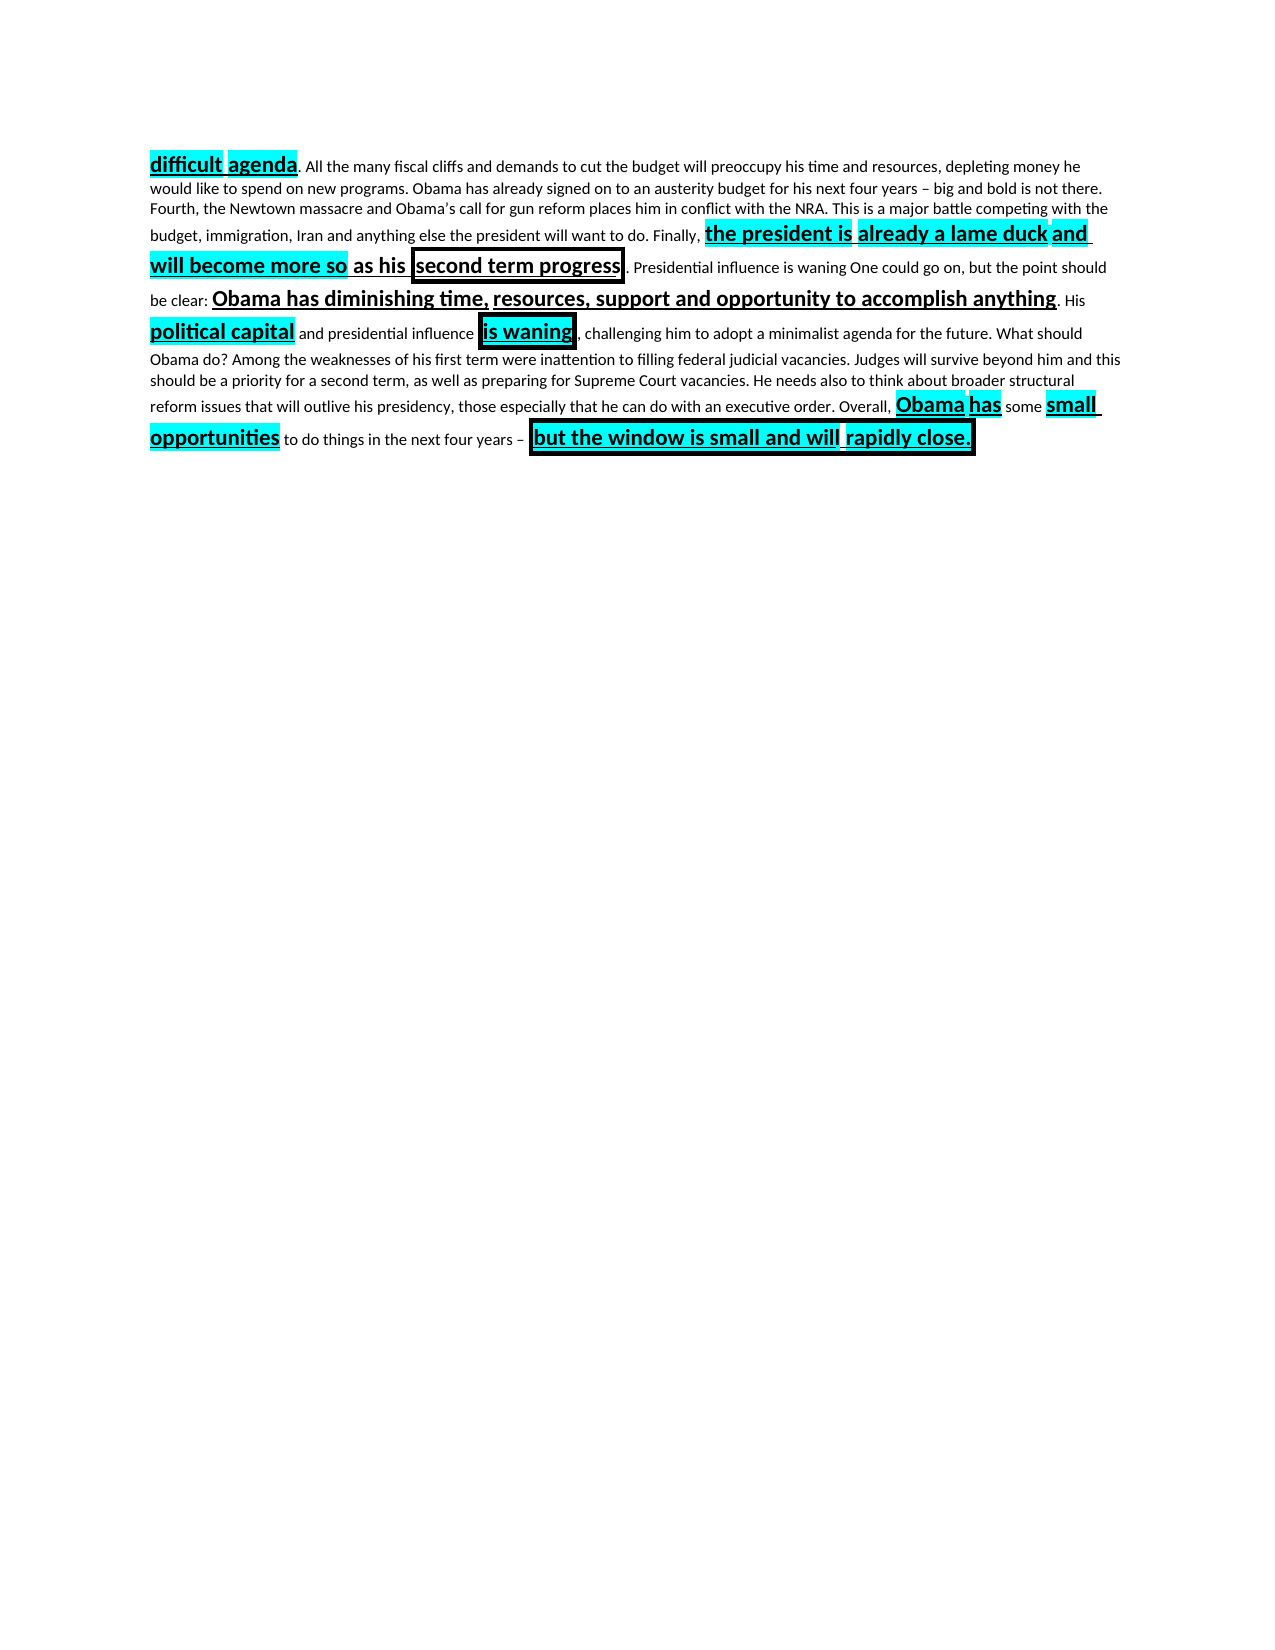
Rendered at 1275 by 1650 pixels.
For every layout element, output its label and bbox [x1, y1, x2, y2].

text [150, 150, 1125, 456]
